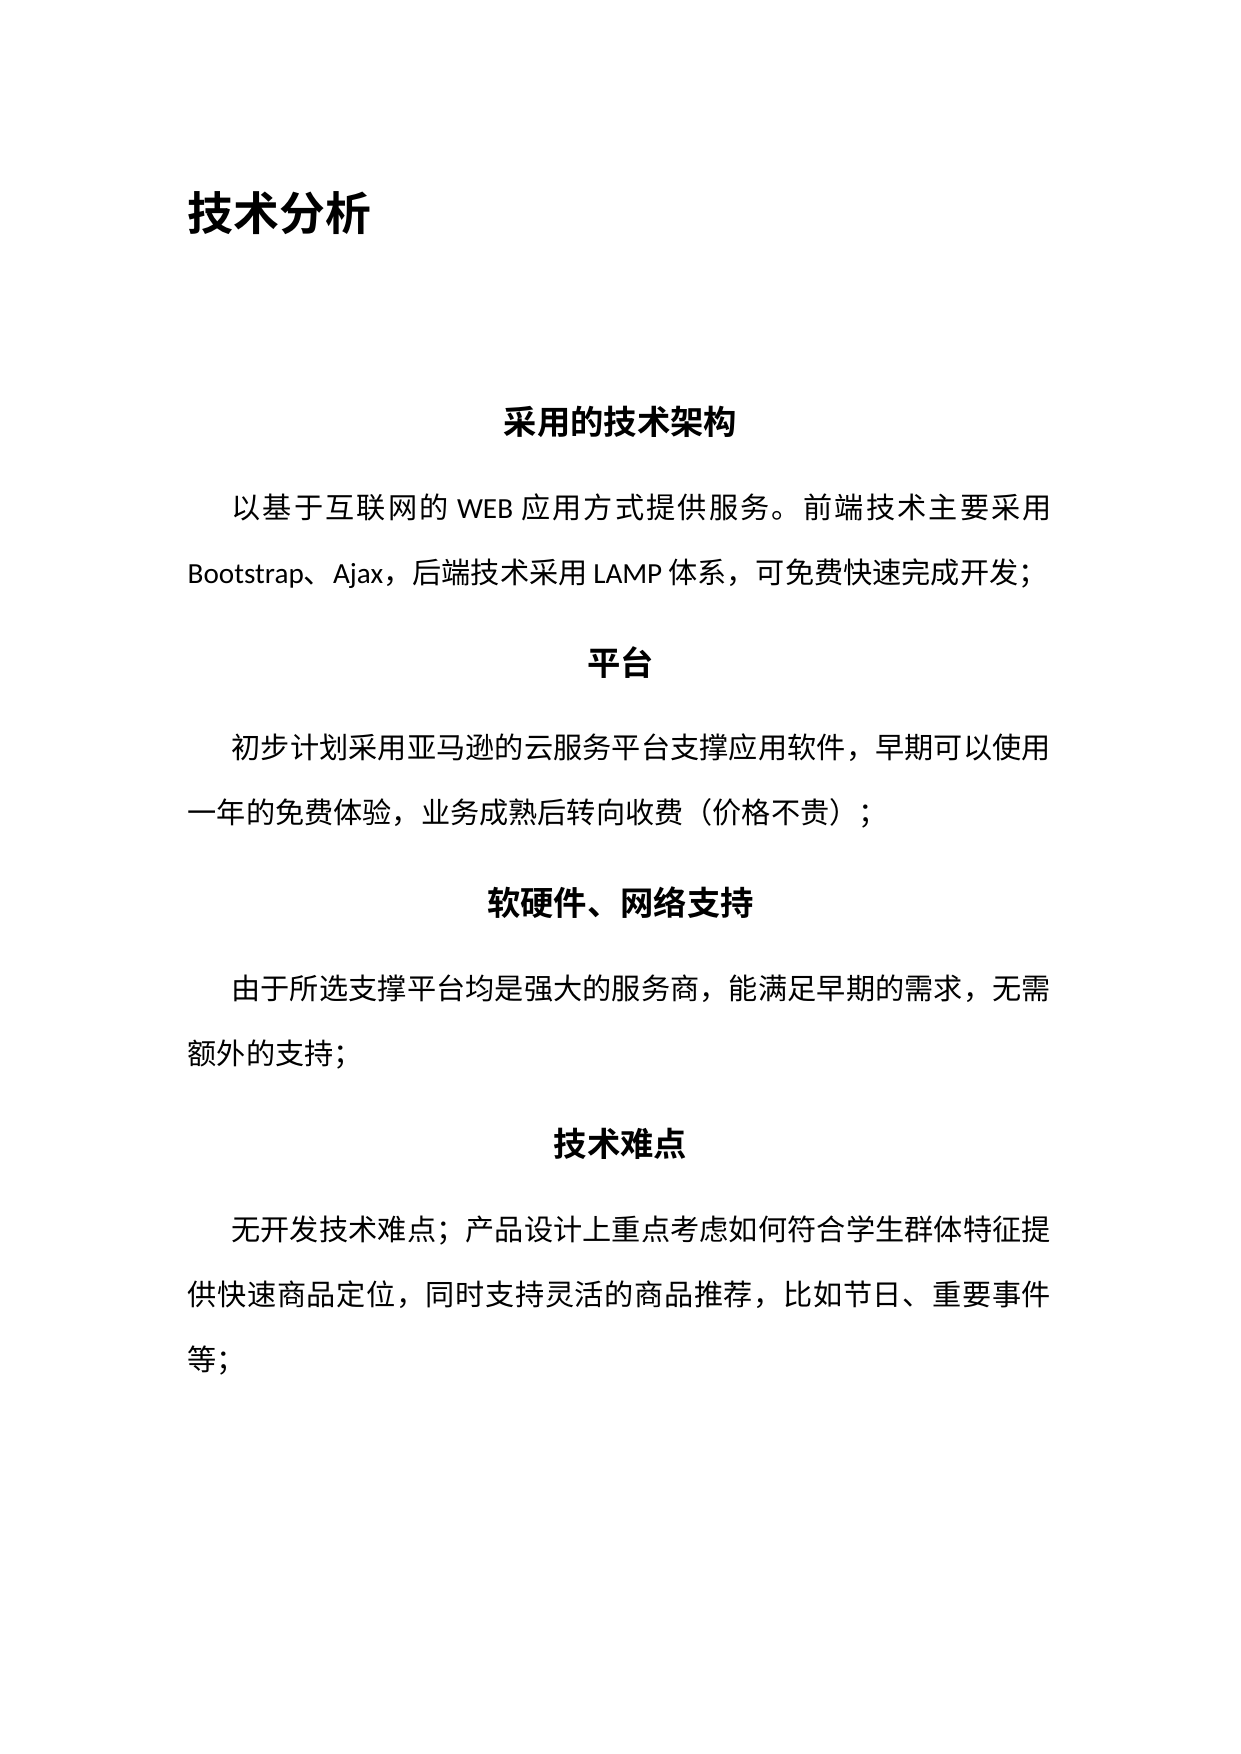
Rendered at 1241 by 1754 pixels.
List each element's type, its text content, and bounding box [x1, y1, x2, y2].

text 初步计划采用亚马逊的云服务平台支撑应用软件，早期可以使用一年的免费体验，业务成熟后转向收费（价格不贵）； [187, 714, 1053, 844]
subtitle 平台 [187, 628, 1053, 693]
subtitle 技术难点 [187, 1109, 1053, 1174]
text 以基于互联网的WEB应用方式提供服务。前端技术主要采用Bootstrap、Ajax，后端技术采用LAMP体系，可免费快速完成开发； [187, 473, 1053, 603]
subtitle 软硬件、网络支持 [187, 869, 1053, 934]
text 由于所选支撑平台均是强大的服务商，能满足早期的需求，无需额外的支持； [187, 954, 1053, 1084]
subtitle 采用的技术架构 [187, 387, 1053, 452]
subtitle 技术分析 [187, 162, 1053, 259]
text 无开发技术难点；产品设计上重点考虑如何符合学生群体特征提供快速商品定位，同时支持灵活的商品推荐，比如节日、重要事件等； [187, 1195, 1053, 1390]
